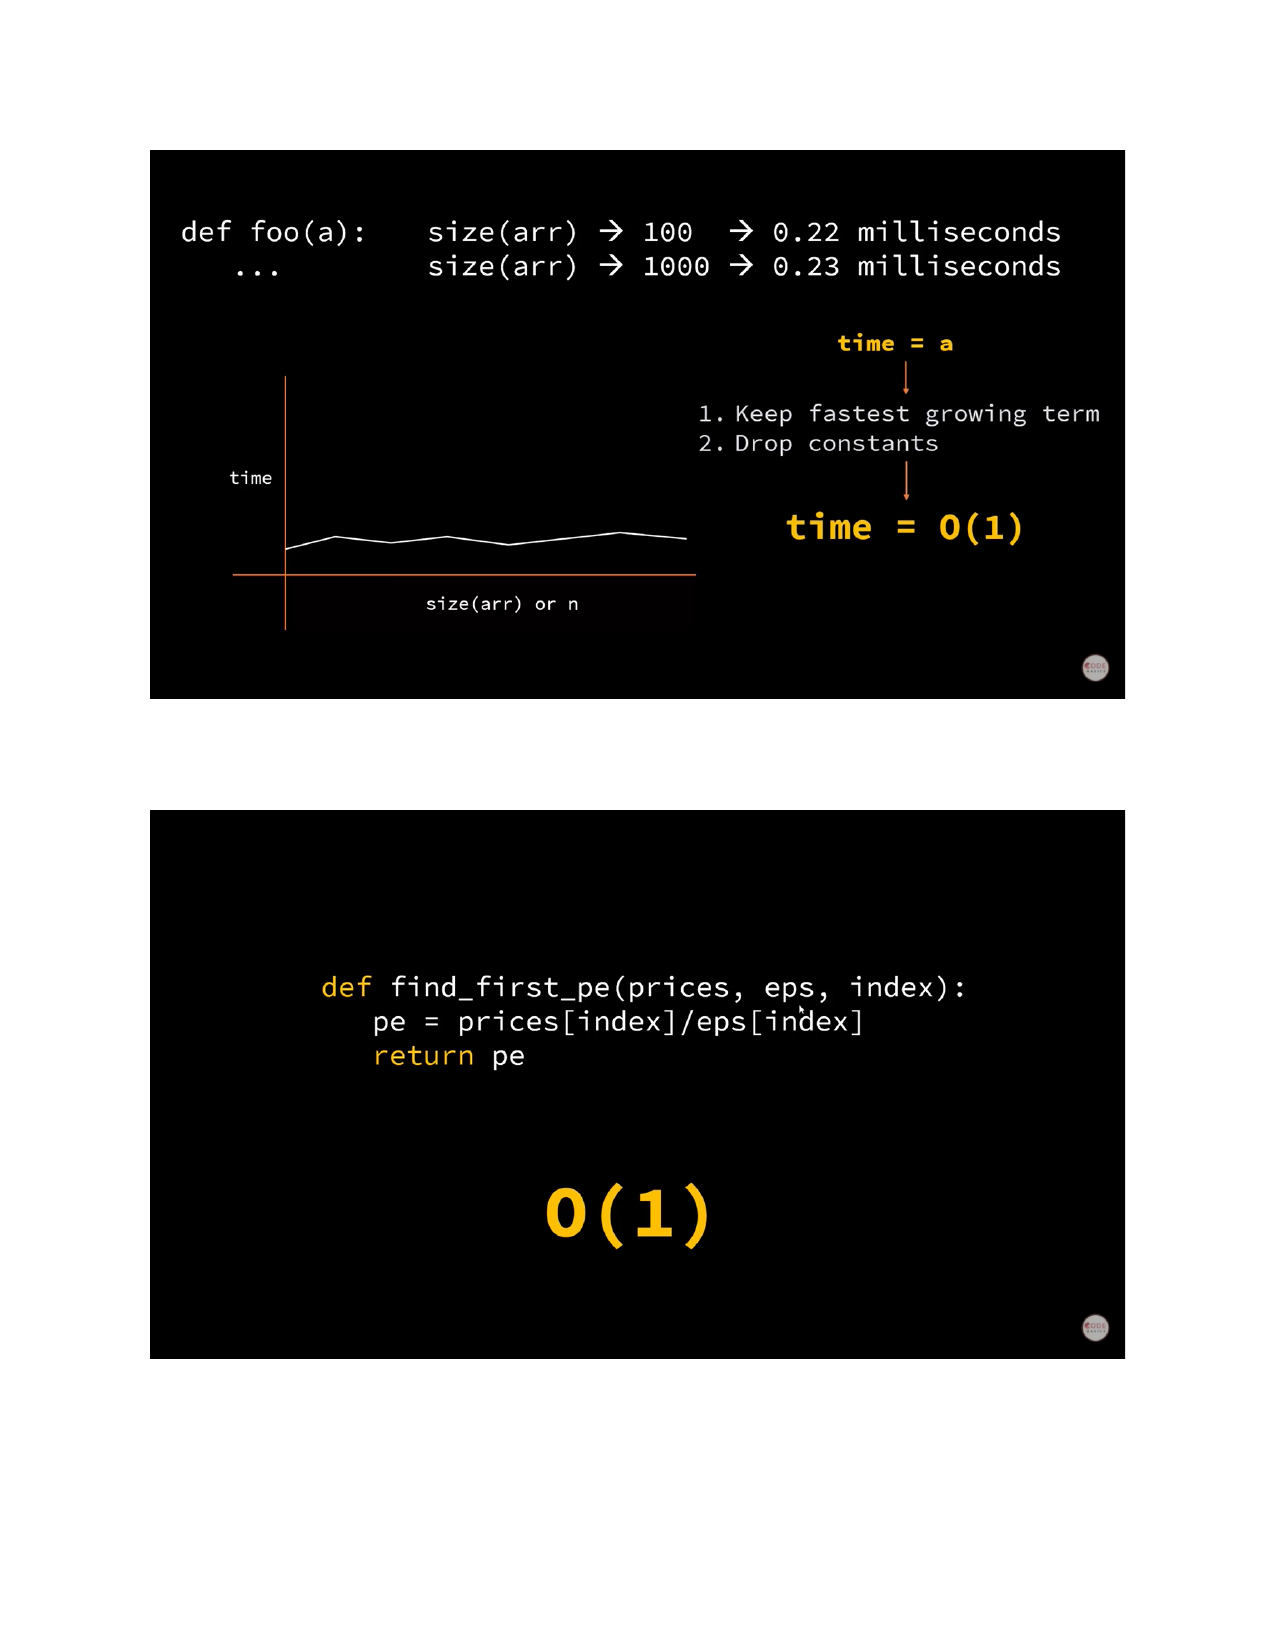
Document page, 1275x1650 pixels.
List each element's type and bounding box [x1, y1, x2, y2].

picture [150, 810, 1125, 1359]
picture [150, 150, 1125, 699]
